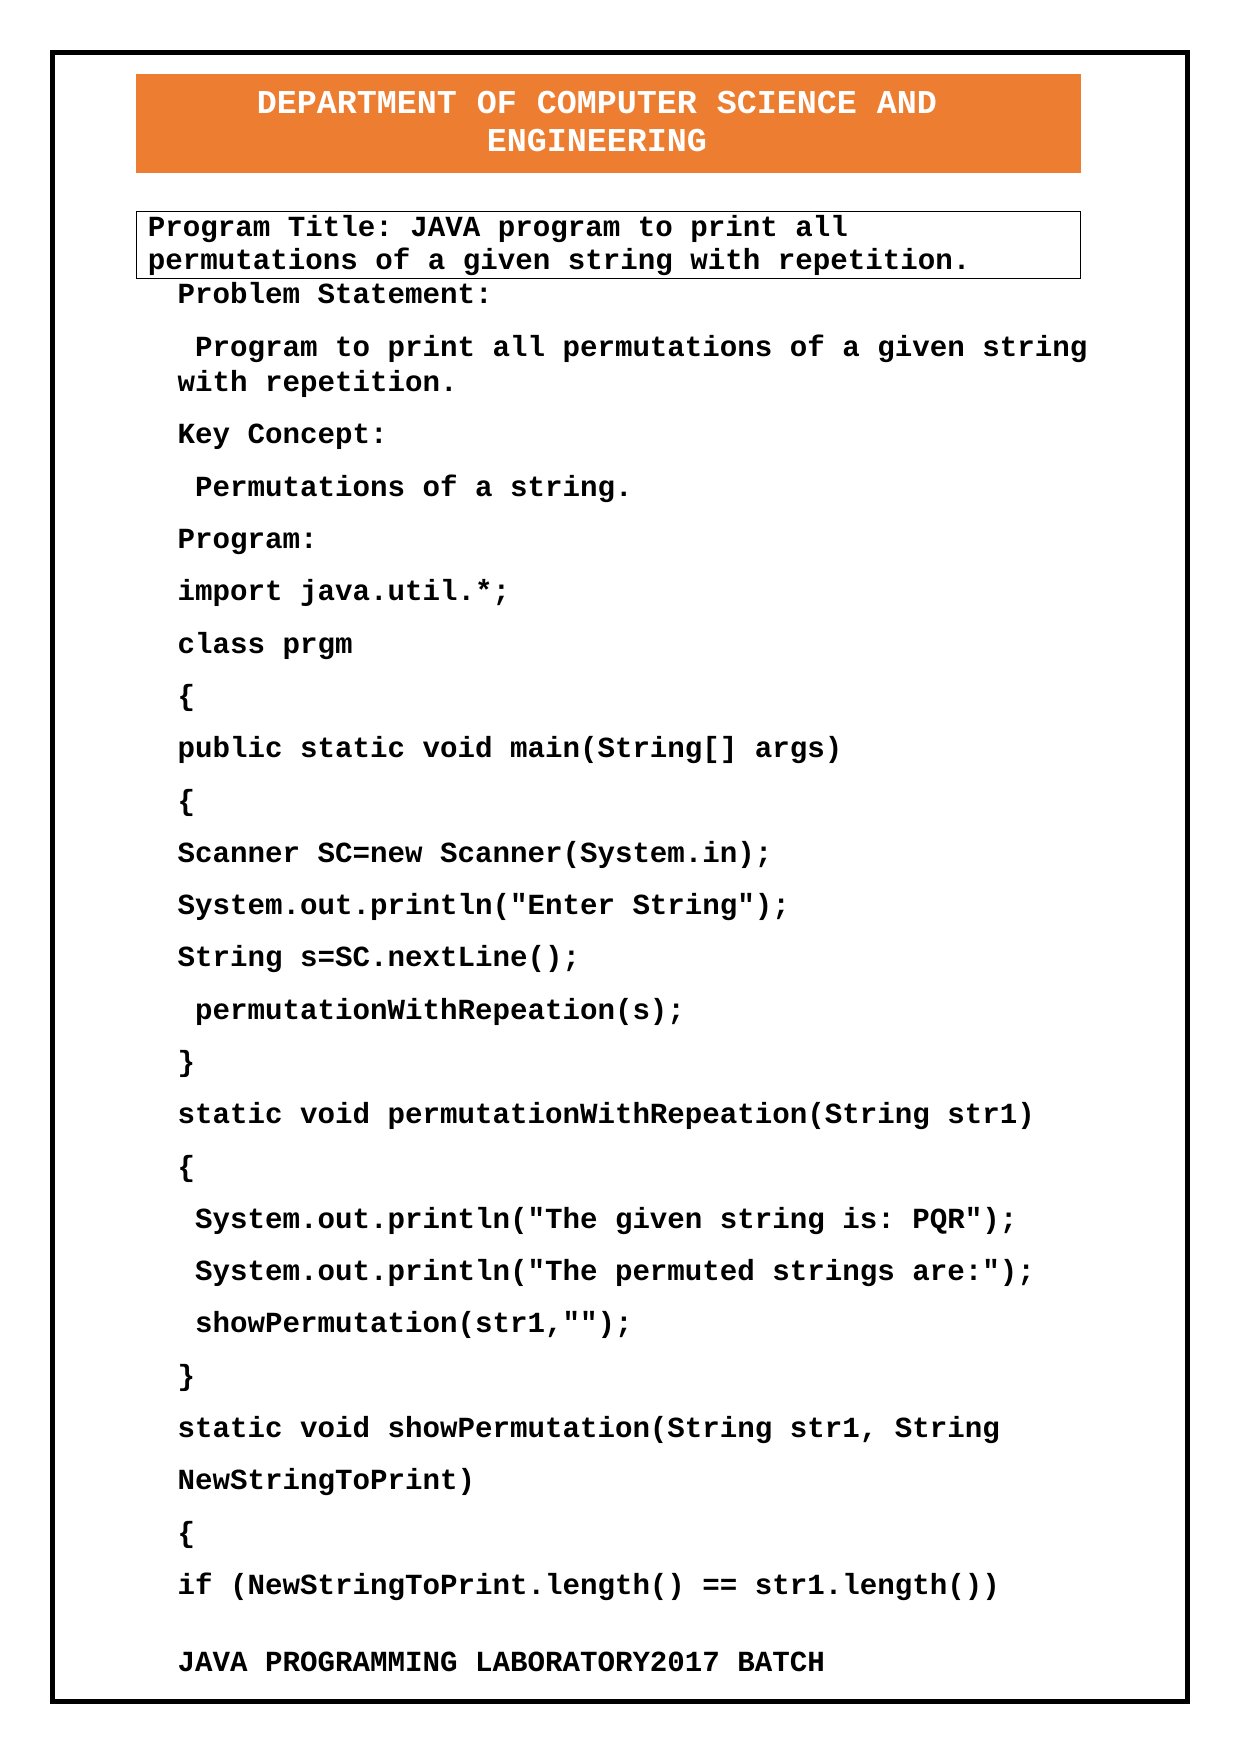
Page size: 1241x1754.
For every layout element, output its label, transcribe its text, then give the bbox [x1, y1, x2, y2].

text Program to print all permutations of a given string with repetition. [177, 332, 1122, 400]
table_cell Program Title: JAVA program to print all permutations of a given string with repetition. [137, 212, 1080, 278]
text { [177, 786, 1122, 819]
text } [177, 1361, 1122, 1394]
text NewStringToPrint) [177, 1465, 1122, 1498]
text if (NewStringToPrint.length() == str1.length()) [177, 1570, 1122, 1603]
text showPermutation(str1,""); [177, 1308, 1122, 1342]
text static void permutationWithRepeation(String str1) [177, 1099, 1122, 1132]
text { [177, 681, 1122, 714]
text permutationWithRepeation(s); [177, 995, 1122, 1028]
text Scanner SC=new Scanner(System.in); [177, 838, 1122, 871]
text } [177, 1047, 1122, 1080]
text System.out.println("Enter String"); [177, 890, 1122, 923]
text System.out.println("The given string is: PQR"); [177, 1204, 1122, 1237]
text Program: [177, 524, 1122, 557]
text { [177, 1152, 1122, 1185]
text System.out.println("The permuted strings are:"); [177, 1256, 1122, 1289]
text String s=SC.nextLine(); [177, 942, 1122, 976]
text Key Concept: [177, 419, 1122, 453]
text Permutations of a string. [177, 472, 1122, 505]
text public static void main(String[] args) [177, 733, 1122, 766]
text import java.util.*; [177, 576, 1122, 609]
text class prgm [177, 629, 1122, 662]
text static void showPermutation(String str1, String [177, 1413, 1122, 1446]
text Problem Statement: [177, 279, 1122, 312]
text { [177, 1518, 1122, 1551]
